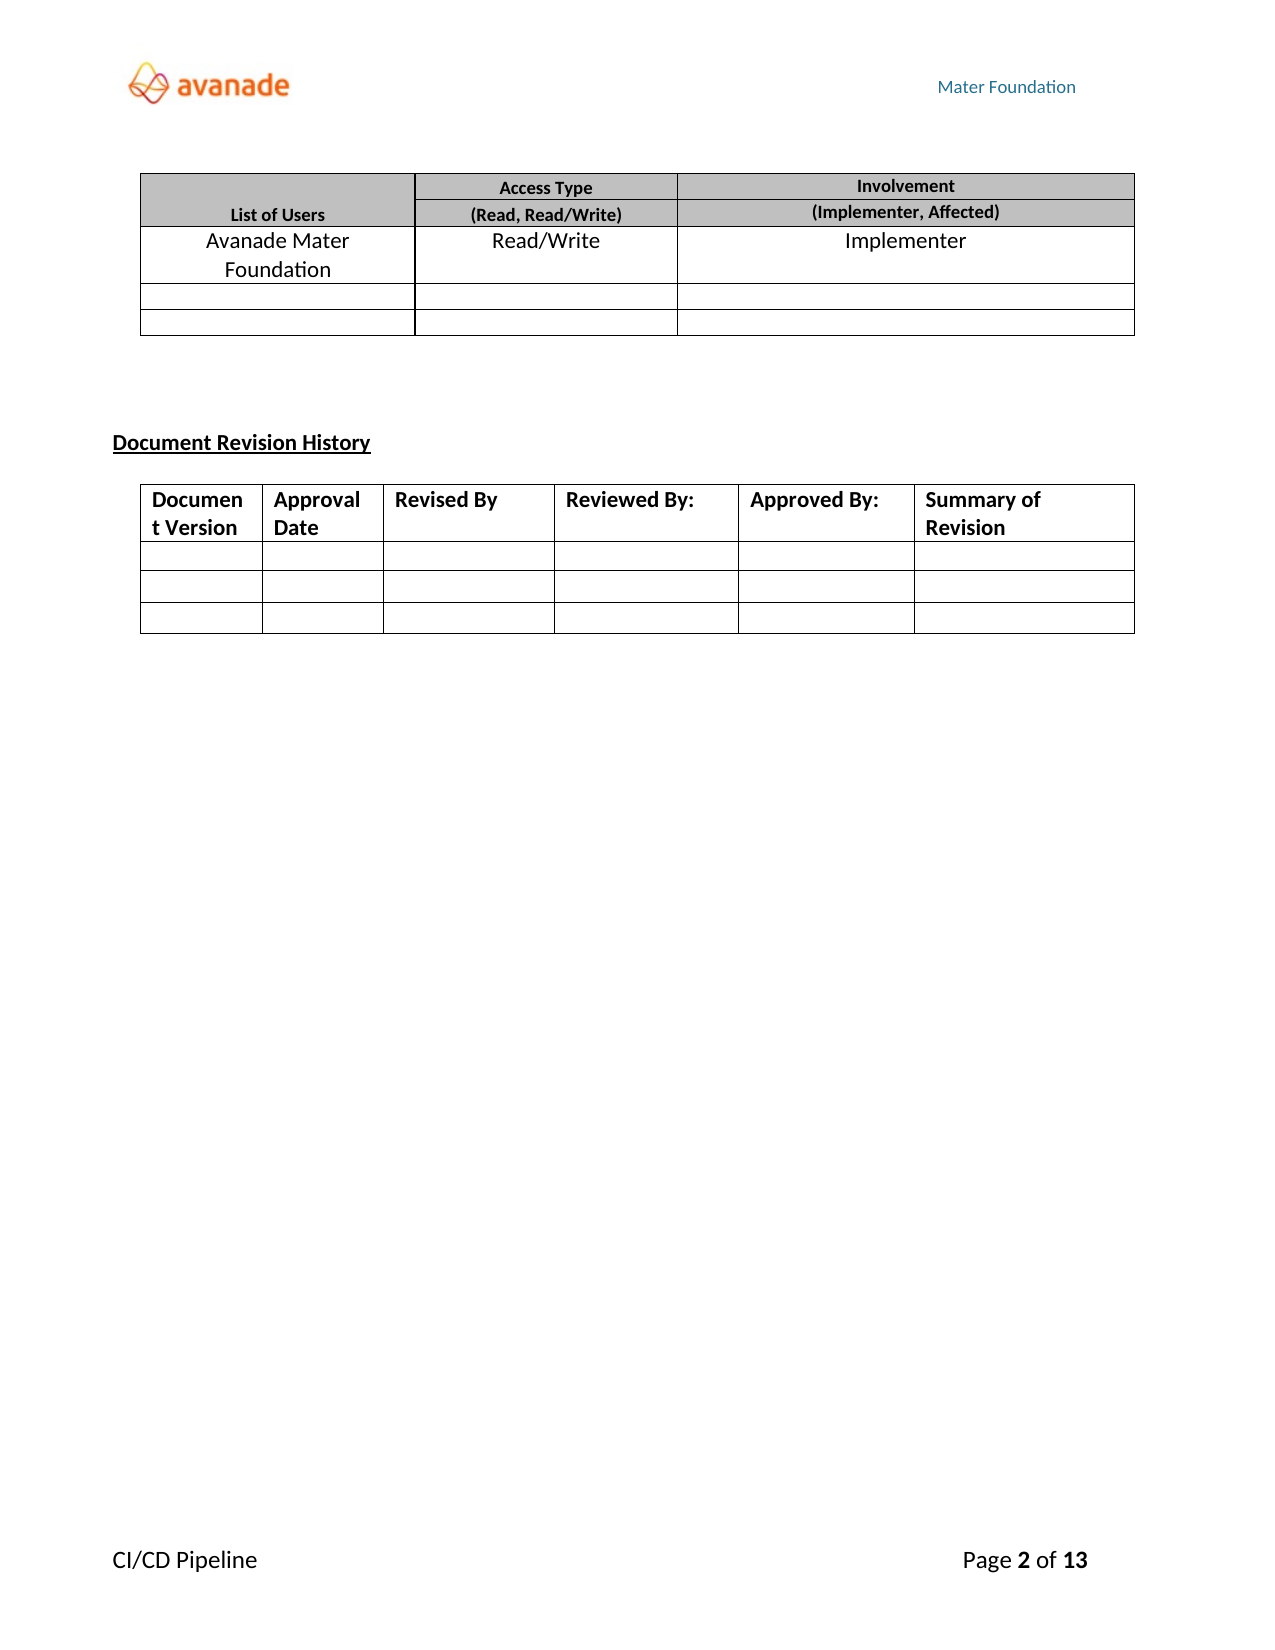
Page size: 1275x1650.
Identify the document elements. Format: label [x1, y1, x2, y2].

picture [112, 43, 304, 122]
